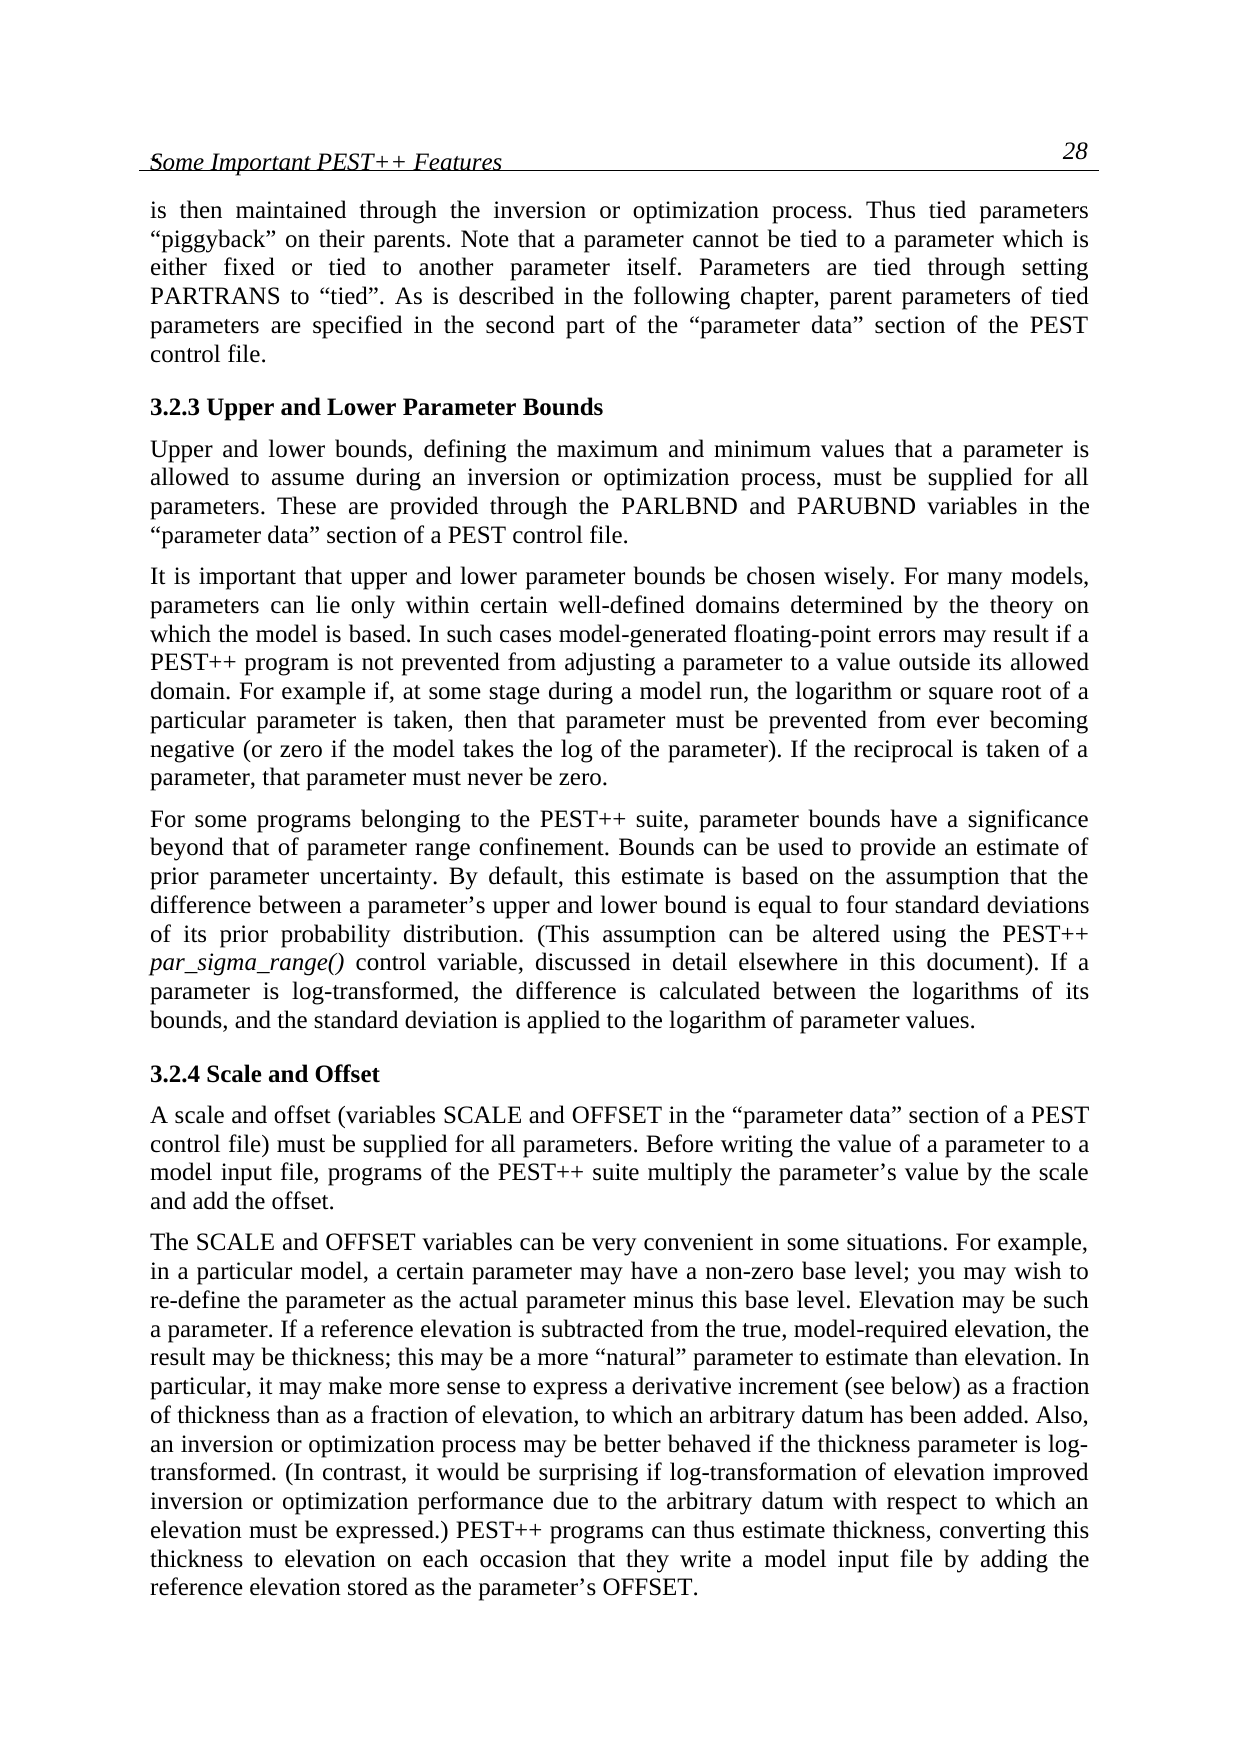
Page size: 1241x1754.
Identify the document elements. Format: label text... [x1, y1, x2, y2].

text A scale and offset (variables SCALE and OFFSET in the “parameter data” section of a PEST control file) must be supplied for all parameters. Before writing the value of a parameter to a model input file, programs of the PEST++ suite multiply the parameter’s value by the scale and add the offset. [150, 1100, 1090, 1215]
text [150, 195, 1090, 367]
subtitle 3.2.3 Upper and Lower Parameter Bounds [150, 392, 1090, 421]
text For some programs belonging to the PEST++ suite, parameter bounds have a significance beyond that of parameter range confinement. Bounds can be used to provide an estimate of prior parameter uncertainty. By default, this estimate is based on the assumption that the difference between a parameter’s upper and lower bound is equal to four standard deviations of its prior probability distribution. (This assumption can be altered using the PEST++ par_sigma_range() control variable, discussed in detail elsewhere in this document). If a parameter is log-transformed, the difference is calculated between the logarithms of its bounds, and the standard deviation is applied to the logarithm of parameter values. [150, 804, 1090, 1034]
text It is important that upper and lower parameter bounds be chosen wisely. For many models, parameters can lie only within certain well-defined domains determined by the theory on which the model is based. In such cases model-generated floating-point errors may result if a PEST++ program is not prevented from adjusting a parameter to a value outside its allowed domain. For example if, at some stage during a model run, the logarithm or square root of a particular parameter is taken, then that parameter must be prevented from ever becoming negative (or zero if the model takes the log of the parameter). If the reciprocal is taken of a parameter, that parameter must never be zero. [150, 561, 1090, 791]
subtitle 3.2.4 Scale and Offset [150, 1059, 1090, 1087]
text The SCALE and OFFSET variables can be very convenient in some situations. For example, in a particular model, a certain parameter may have a non-zero base level; you may wish to re-define the parameter as the actual parameter minus this base level. Elevation may be such a parameter. If a reference elevation is subtracted from the true, model-required elevation, the result may be thickness; this may be a more “natural” parameter to estimate than elevation. In particular, it may make more sense to express a derivative increment (see below) as a fraction of thickness than as a fraction of elevation, to which an arbitrary datum has been added. Also, an inversion or optimization process may be better behaved if the thickness parameter is log-transformed. (In contrast, it would be surprising if log-transformation of elevation improved inversion or optimization performance due to the arbitrary datum with respect to which an elevation must be expressed.) PEST++ programs can thus estimate thickness, converting this thickness to elevation on each occasion that they write a model input file by adding the reference elevation stored as the parameter’s OFFSET. [150, 1227, 1090, 1601]
text Upper and lower bounds, defining the maximum and minimum values that a parameter is allowed to assume during an inversion or optimization process, must be supplied for all parameters. These are provided through the PARLBND and PARUBND variables in the “parameter data” section of a PEST control file. [150, 434, 1090, 549]
